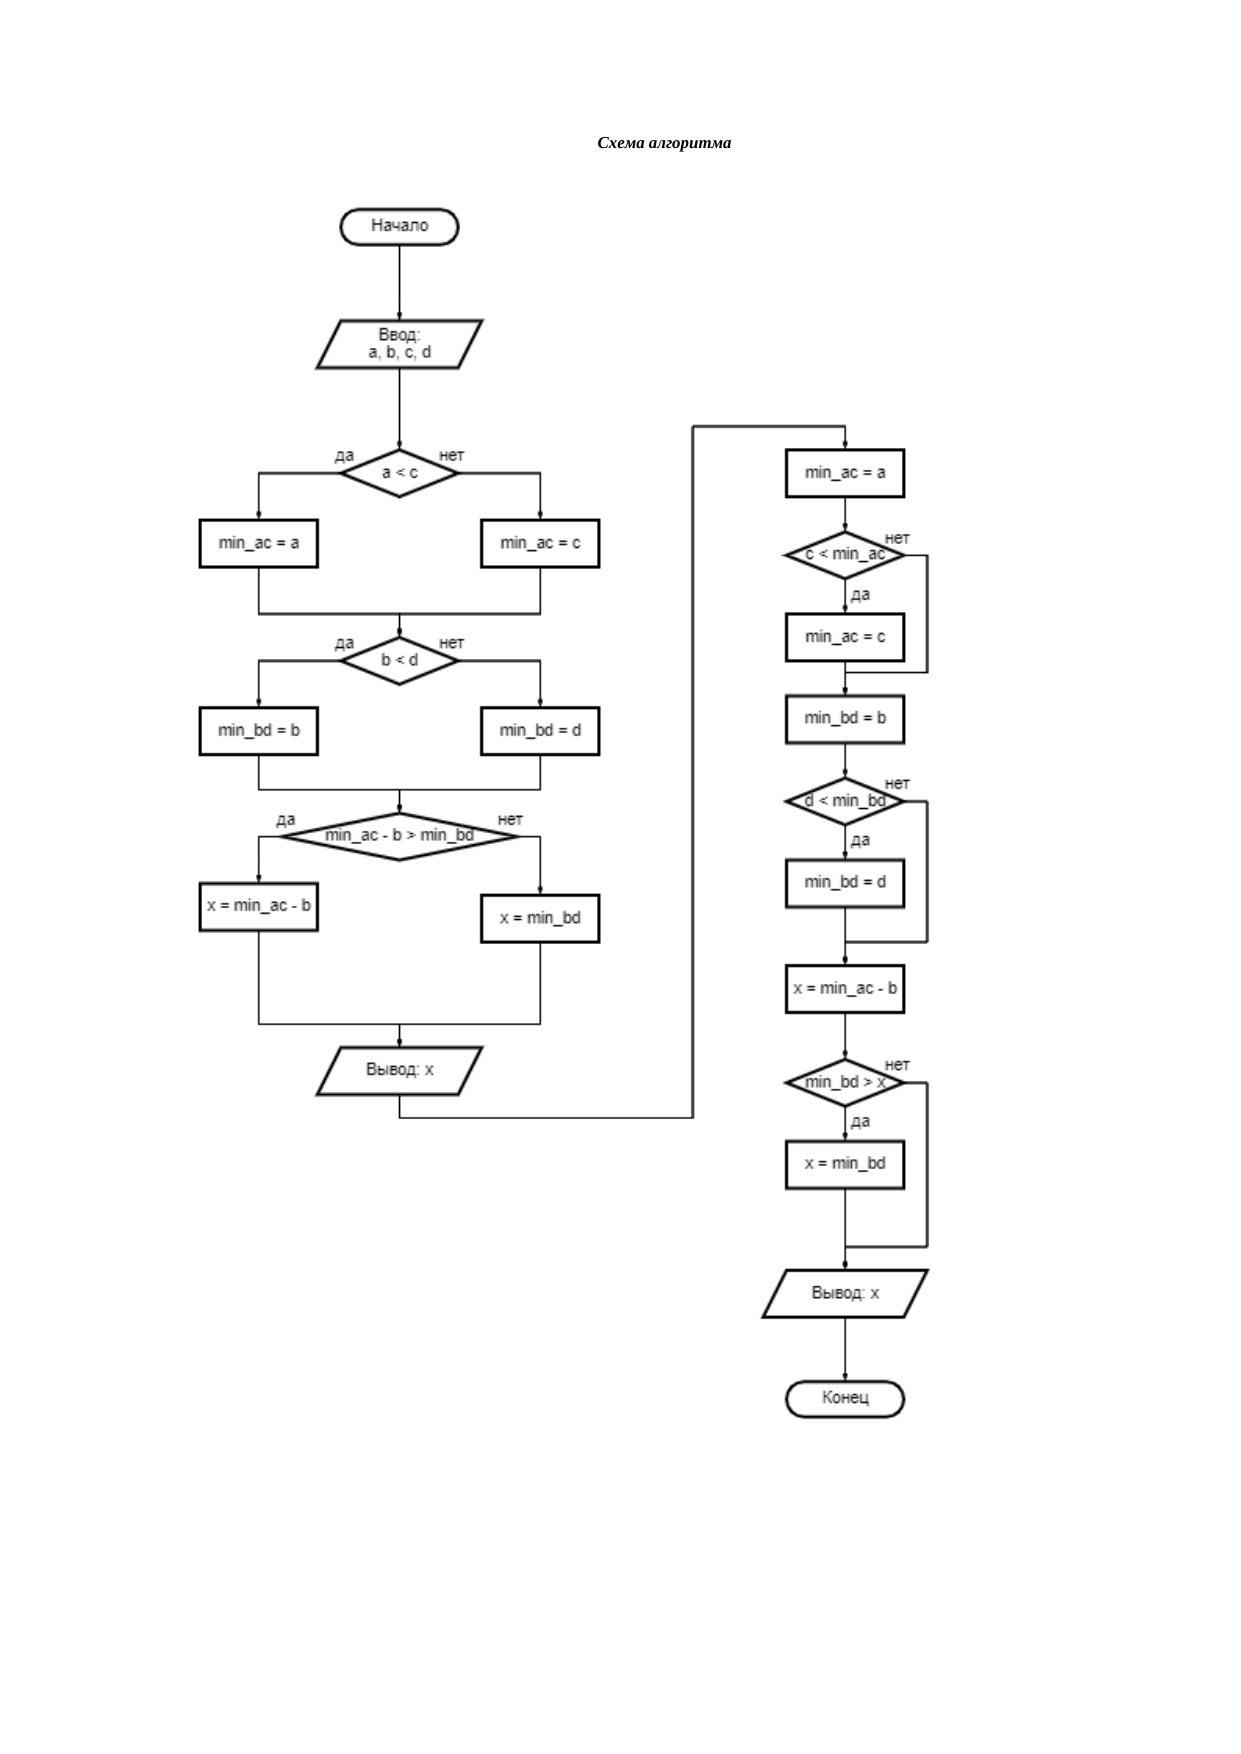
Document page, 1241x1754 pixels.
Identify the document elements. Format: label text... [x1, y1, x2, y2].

picture [177, 186, 951, 1441]
text Схема алгоритма [177, 119, 1152, 153]
